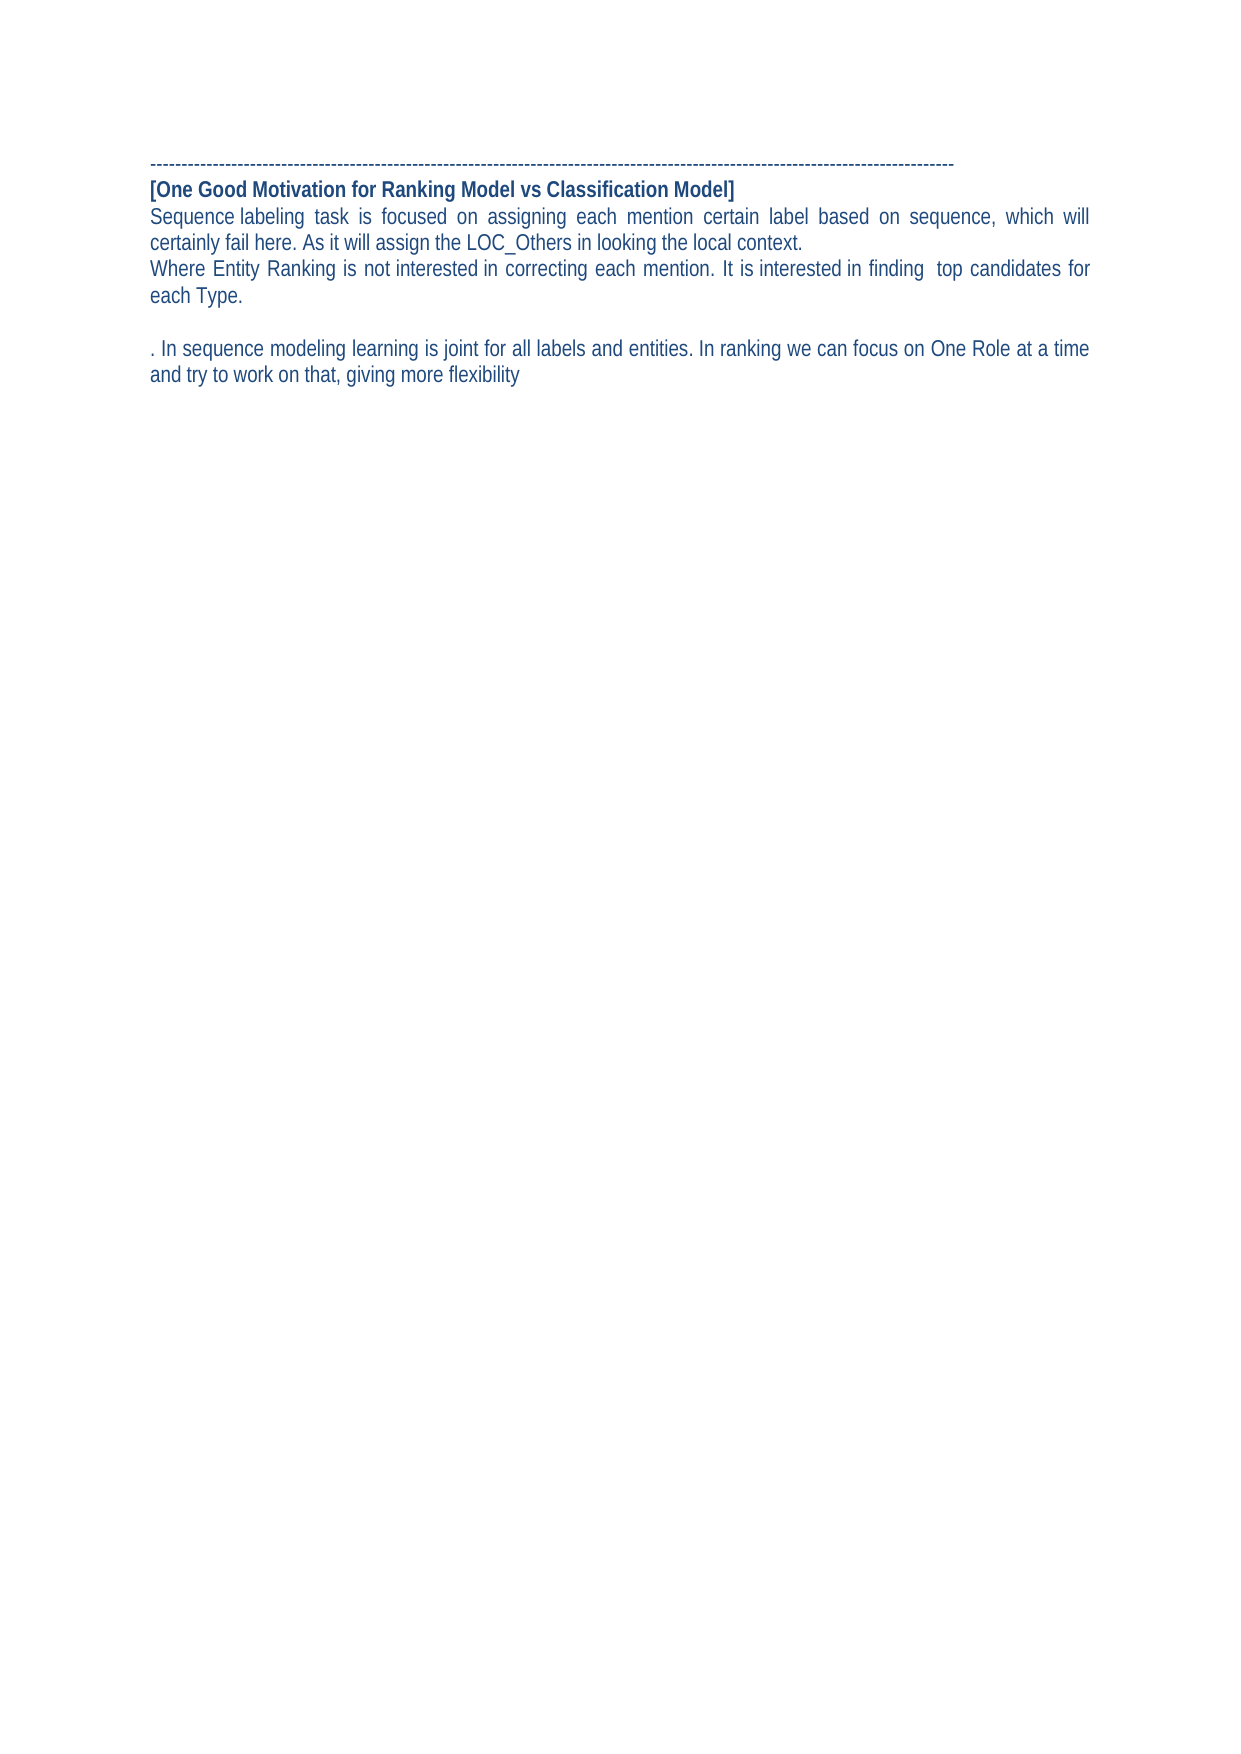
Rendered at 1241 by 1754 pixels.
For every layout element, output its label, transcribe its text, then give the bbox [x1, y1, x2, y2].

text Where Entity Ranking is not interested in correcting each mention. It is interested in finding top candidates for each Type. [150, 255, 1090, 308]
text [One Good Motivation for Ranking Model vs Classification Model] [150, 176, 1090, 203]
text --------------------------------------------------------------------------------------------------------------------------------- [150, 150, 1090, 176]
text . In sequence modeling learning is joint for all labels and entities. In ranking we can focus on One Role at a time and try to work on that, giving more flexibility [150, 334, 1090, 387]
text Sequence labeling task is focused on assigning each mention certain label based on sequence, which will certainly fail here. As it will assign the LOC_Others in looking the local context. [150, 203, 1090, 255]
